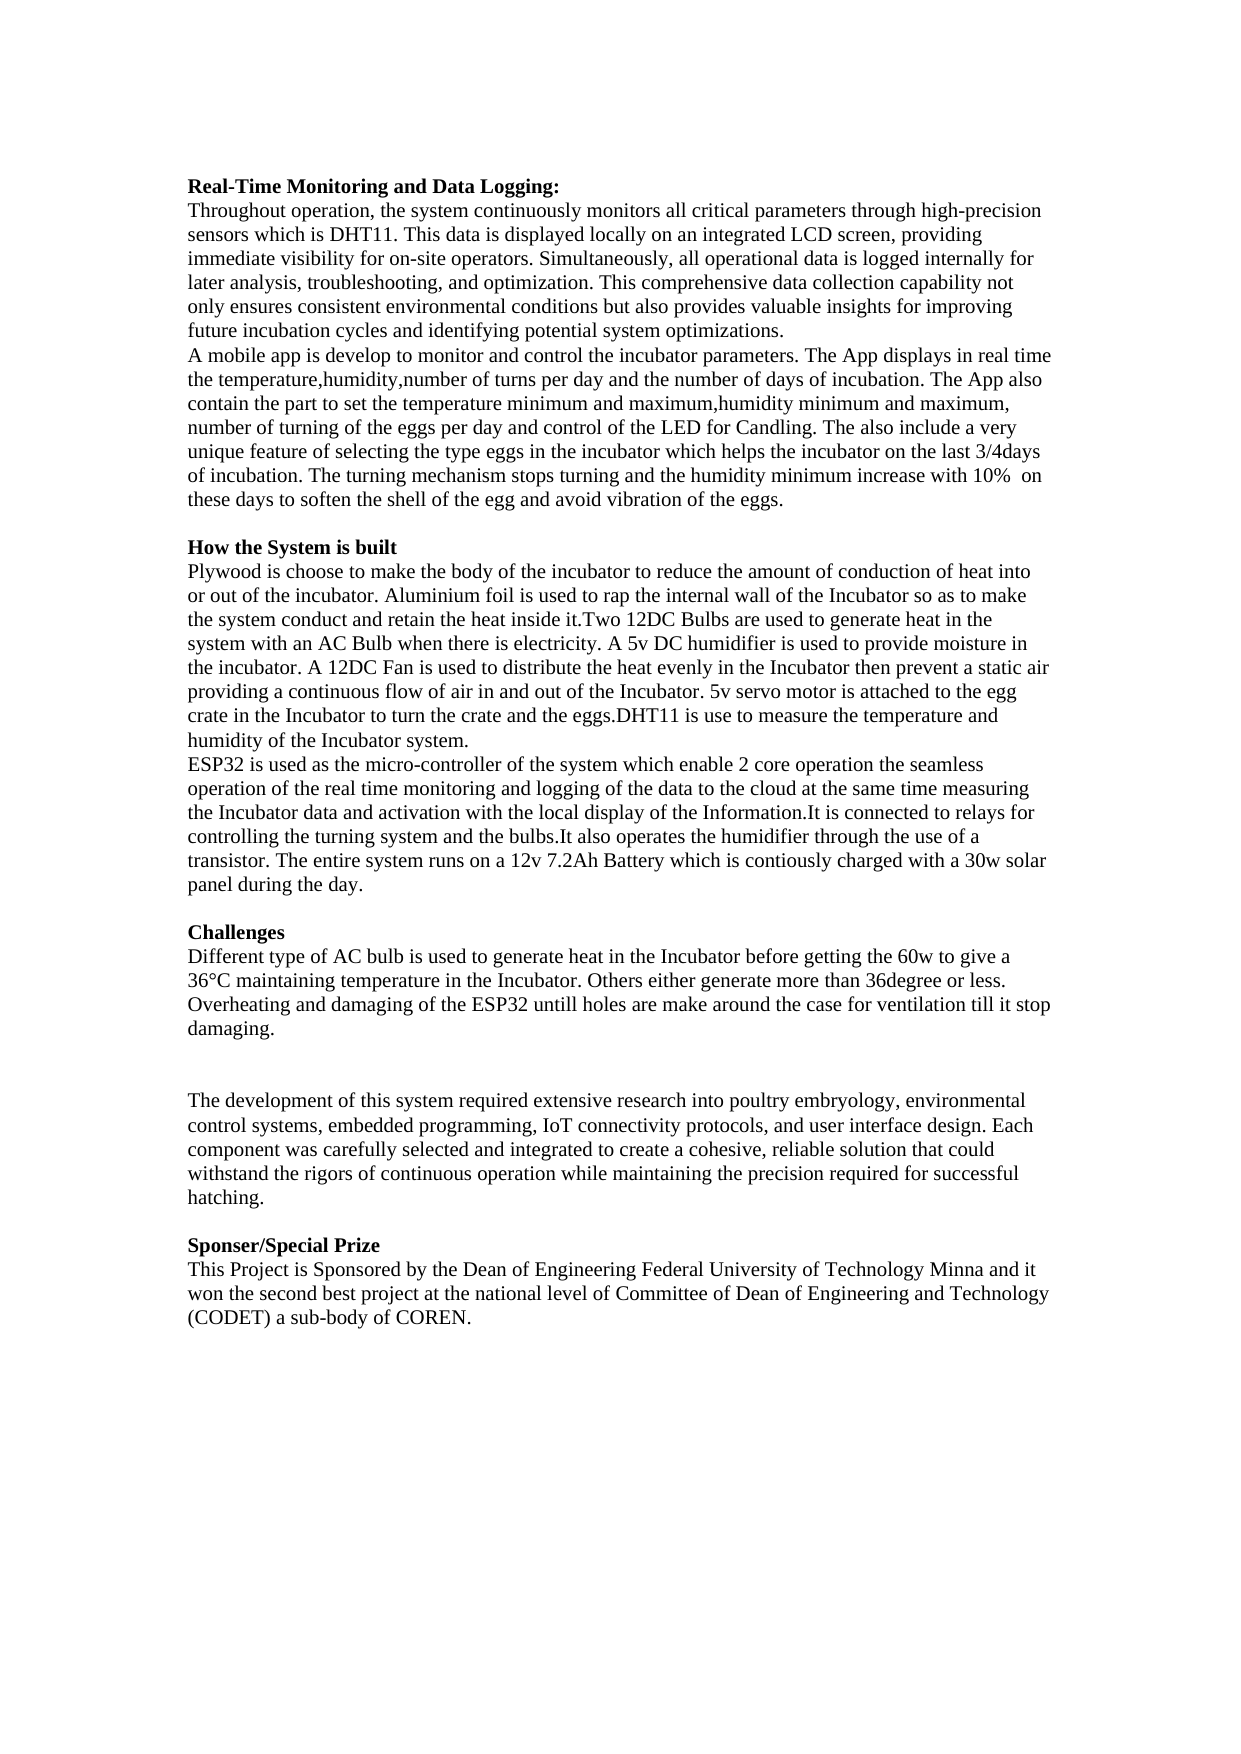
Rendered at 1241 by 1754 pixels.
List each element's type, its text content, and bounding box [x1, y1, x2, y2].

text Different type of AC bulb is used to generate heat in the Incubator before getting the 60w to give a 36°C maintaining temperature in the Incubator. Others either generate more than 36degree or less. [187, 944, 1053, 992]
text This Project is Sponsored by the Dean of Engineering Federal University of Technology Minna and it won the second best project at the national level of Committee of Dean of Engineering and Technology (CODET) a sub-body of COREN. [187, 1257, 1053, 1329]
text ESP32 is used as the micro-controller of the system which enable 2 core operation the seamless operation of the real time monitoring and logging of the data to the cloud at the same time measuring the Incubator data and activation with the local display of the Information.It is connected to relays for controlling the turning system and the bulbs.It also operates the humidifier through the use of a transistor. The entire system runs on a 12v 7.2Ah Battery which is contiously charged with a 30w solar panel during the day. [187, 752, 1053, 896]
text Overheating and damaging of the ESP32 untill holes are make around the case for ventilation till it stop damaging. [187, 992, 1053, 1040]
text Sponser/Special Prize [187, 1233, 1053, 1257]
text Challenges [187, 920, 1053, 944]
text The development of this system required extensive research into poultry embryology, environmental control systems, embedded programming, IoT connectivity protocols, and user interface design. Each component was carefully selected and integrated to create a cohesive, reliable solution that could withstand the rigors of continuous operation while maintaining the precision required for successful hatching. [187, 1088, 1053, 1209]
text Real-Time Monitoring and Data Logging: [187, 174, 1053, 198]
text How the System is built [187, 535, 1053, 559]
text A mobile app is develop to monitor and control the incubator parameters. The App displays in real time the temperature,humidity,number of turns per day and the number of days of incubation. The App also contain the part to set the temperature minimum and maximum,humidity minimum and maximum, number of turning of the eggs per day and control of the LED for Candling. The also include a very unique feature of selecting the type eggs in the incubator which helps the incubator on the last 3/4days of incubation. The turning mechanism stops turning and the humidity minimum increase with 10% on these days to soften the shell of the egg and avoid vibration of the eggs. [187, 342, 1053, 511]
text Throughout operation, the system continuously monitors all critical parameters through high-precision sensors which is DHT11. This data is displayed locally on an integrated LCD screen, providing immediate visibility for on-site operators. Simultaneously, all operational data is logged internally for later analysis, troubleshooting, and optimization. This comprehensive data collection capability not only ensures consistent environmental conditions but also provides valuable insights for improving future incubation cycles and identifying potential system optimizations. [187, 198, 1053, 342]
text Plywood is choose to make the body of the incubator to reduce the amount of conduction of heat into or out of the incubator. Aluminium foil is used to rap the internal wall of the Incubator so as to make the system conduct and retain the heat inside it.Two 12DC Bulbs are used to generate heat in the system with an AC Bulb when there is electricity. A 5v DC humidifier is used to provide moisture in the incubator. A 12DC Fan is used to distribute the heat evenly in the Incubator then prevent a static air providing a continuous flow of air in and out of the Incubator. 5v servo motor is attached to the egg crate in the Incubator to turn the crate and the eggs.DHT11 is use to measure the temperature and humidity of the Incubator system. [187, 559, 1053, 752]
